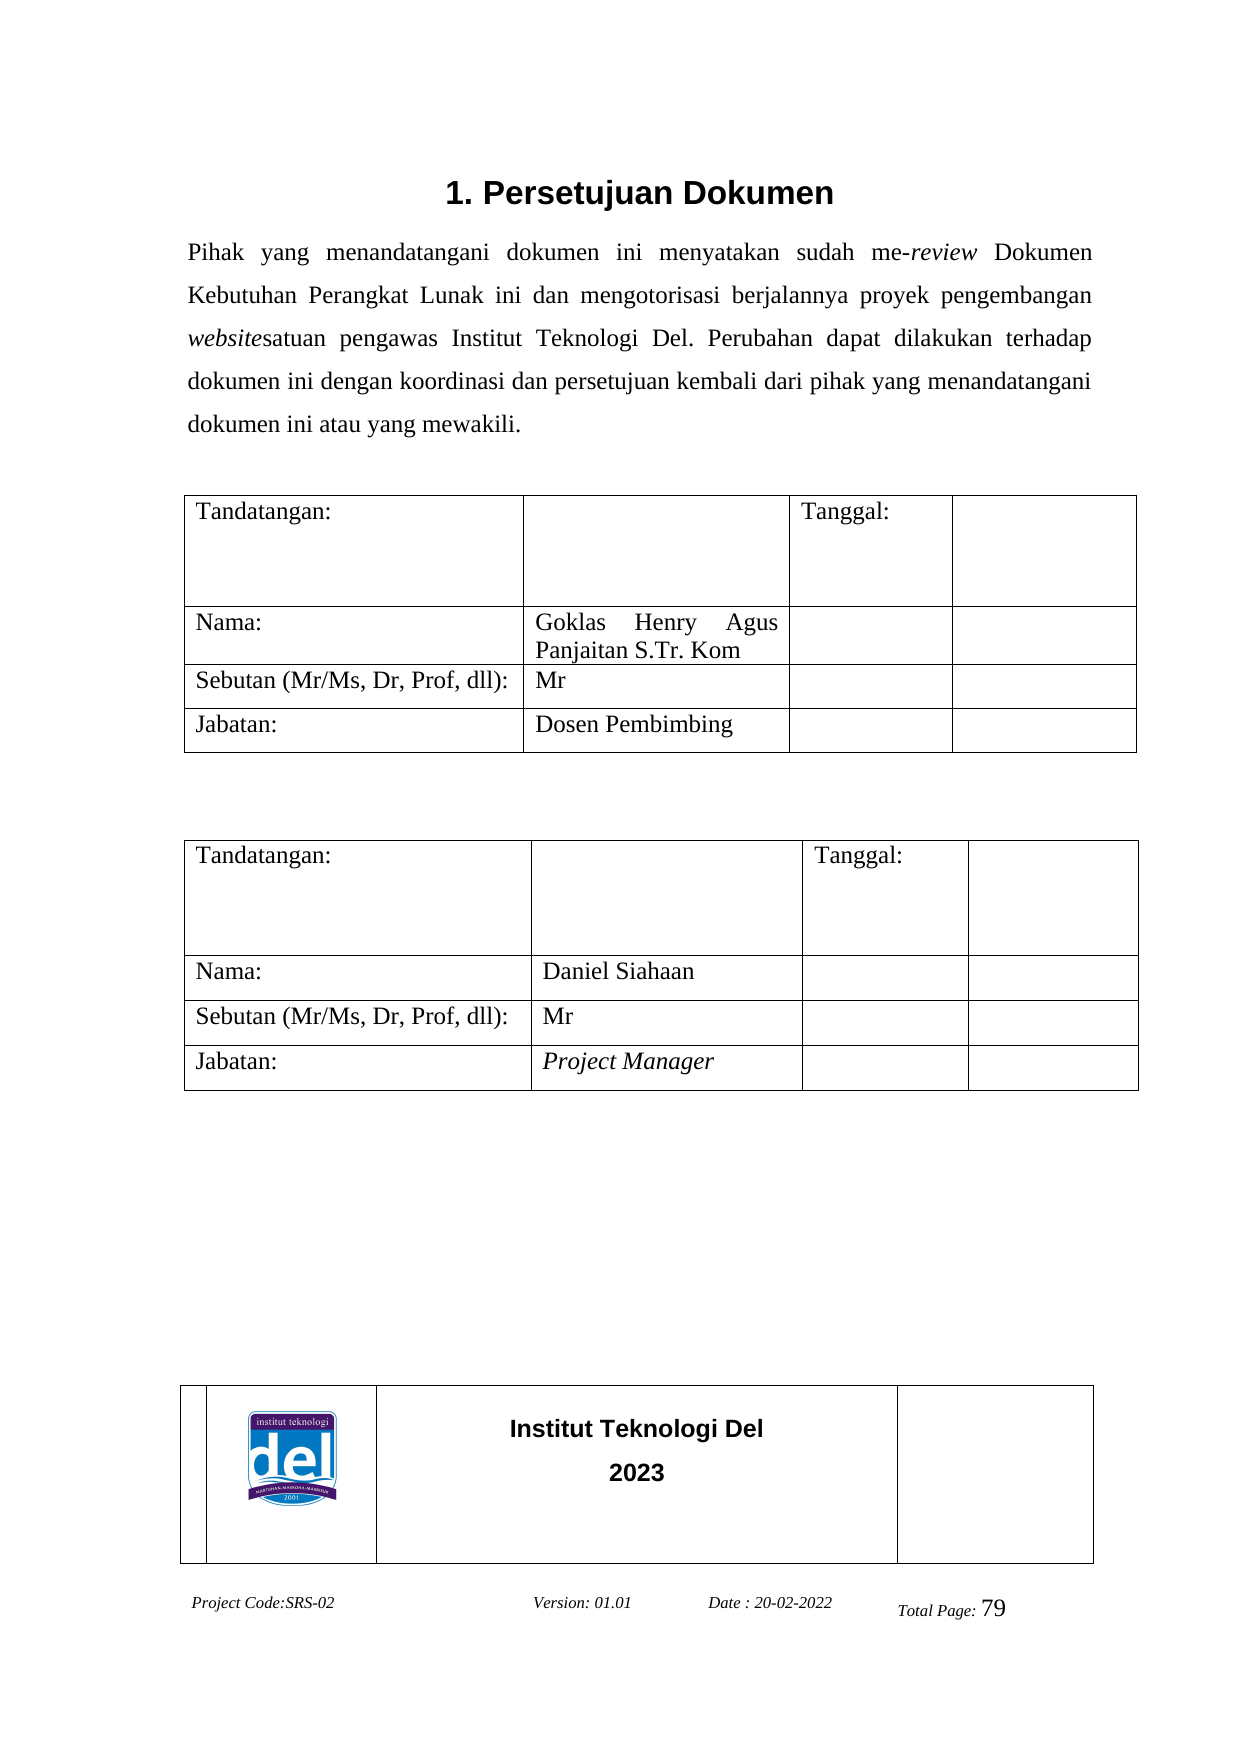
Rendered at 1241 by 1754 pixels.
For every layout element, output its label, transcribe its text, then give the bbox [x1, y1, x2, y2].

table_cell Sebutan (Mr/Ms, Dr, Prof, dll): [185, 665, 523, 708]
table_header Tandatangan: [185, 496, 523, 606]
table_cell [790, 709, 952, 752]
table_cell [803, 956, 968, 1000]
table_cell [969, 1001, 1138, 1045]
table_cell Nama: [185, 607, 523, 664]
table_cell Mr [532, 1001, 802, 1045]
table_cell Mr [524, 665, 789, 708]
table_cell [790, 665, 952, 708]
table_cell [969, 1046, 1138, 1090]
table_cell [969, 956, 1138, 1000]
table_header [969, 841, 1138, 955]
table_header [532, 841, 802, 955]
table_header Tanggal: [803, 841, 968, 955]
table_header Tanggal: [790, 496, 952, 606]
table_cell [953, 607, 1136, 664]
table_cell Nama: [185, 956, 531, 1000]
table_cell Goklas Henry Agus Panjaitan S.Tr. Kom [524, 607, 789, 664]
table_cell Jabatan: [185, 1046, 531, 1090]
table_cell Sebutan (Mr/Ms, Dr, Prof, dll): [185, 1001, 531, 1045]
table_header [524, 496, 789, 606]
table_cell [953, 709, 1136, 752]
table_cell Dosen Pembimbing [524, 709, 789, 752]
table_cell Jabatan: [185, 709, 523, 752]
table_header Tandatangan: [185, 841, 531, 955]
table_cell [953, 665, 1136, 708]
subtitle Persetujuan Dokumen [187, 173, 1092, 211]
picture [243, 1410, 339, 1506]
table_cell Daniel Siahaan [532, 956, 802, 1000]
table_header [953, 496, 1136, 606]
table_cell [803, 1046, 968, 1090]
text Pihak yang menandatangani dokumen ini menyatakan sudah me-review Dokumen Kebutuhan Perangkat Lunak ini dan mengotorisasi berjalannya proyek pengembangan websitesatuan pengawas Institut Teknologi Del. Perubahan dapat dilakukan terhadap dokumen ini dengan koordinasi dan persetujuan kembali dari pihak yang menandatangani dokumen ini atau yang mewakili. [187, 237, 1092, 438]
table_cell [790, 607, 952, 664]
table_cell [803, 1001, 968, 1045]
table_cell Project Manager [532, 1046, 802, 1090]
